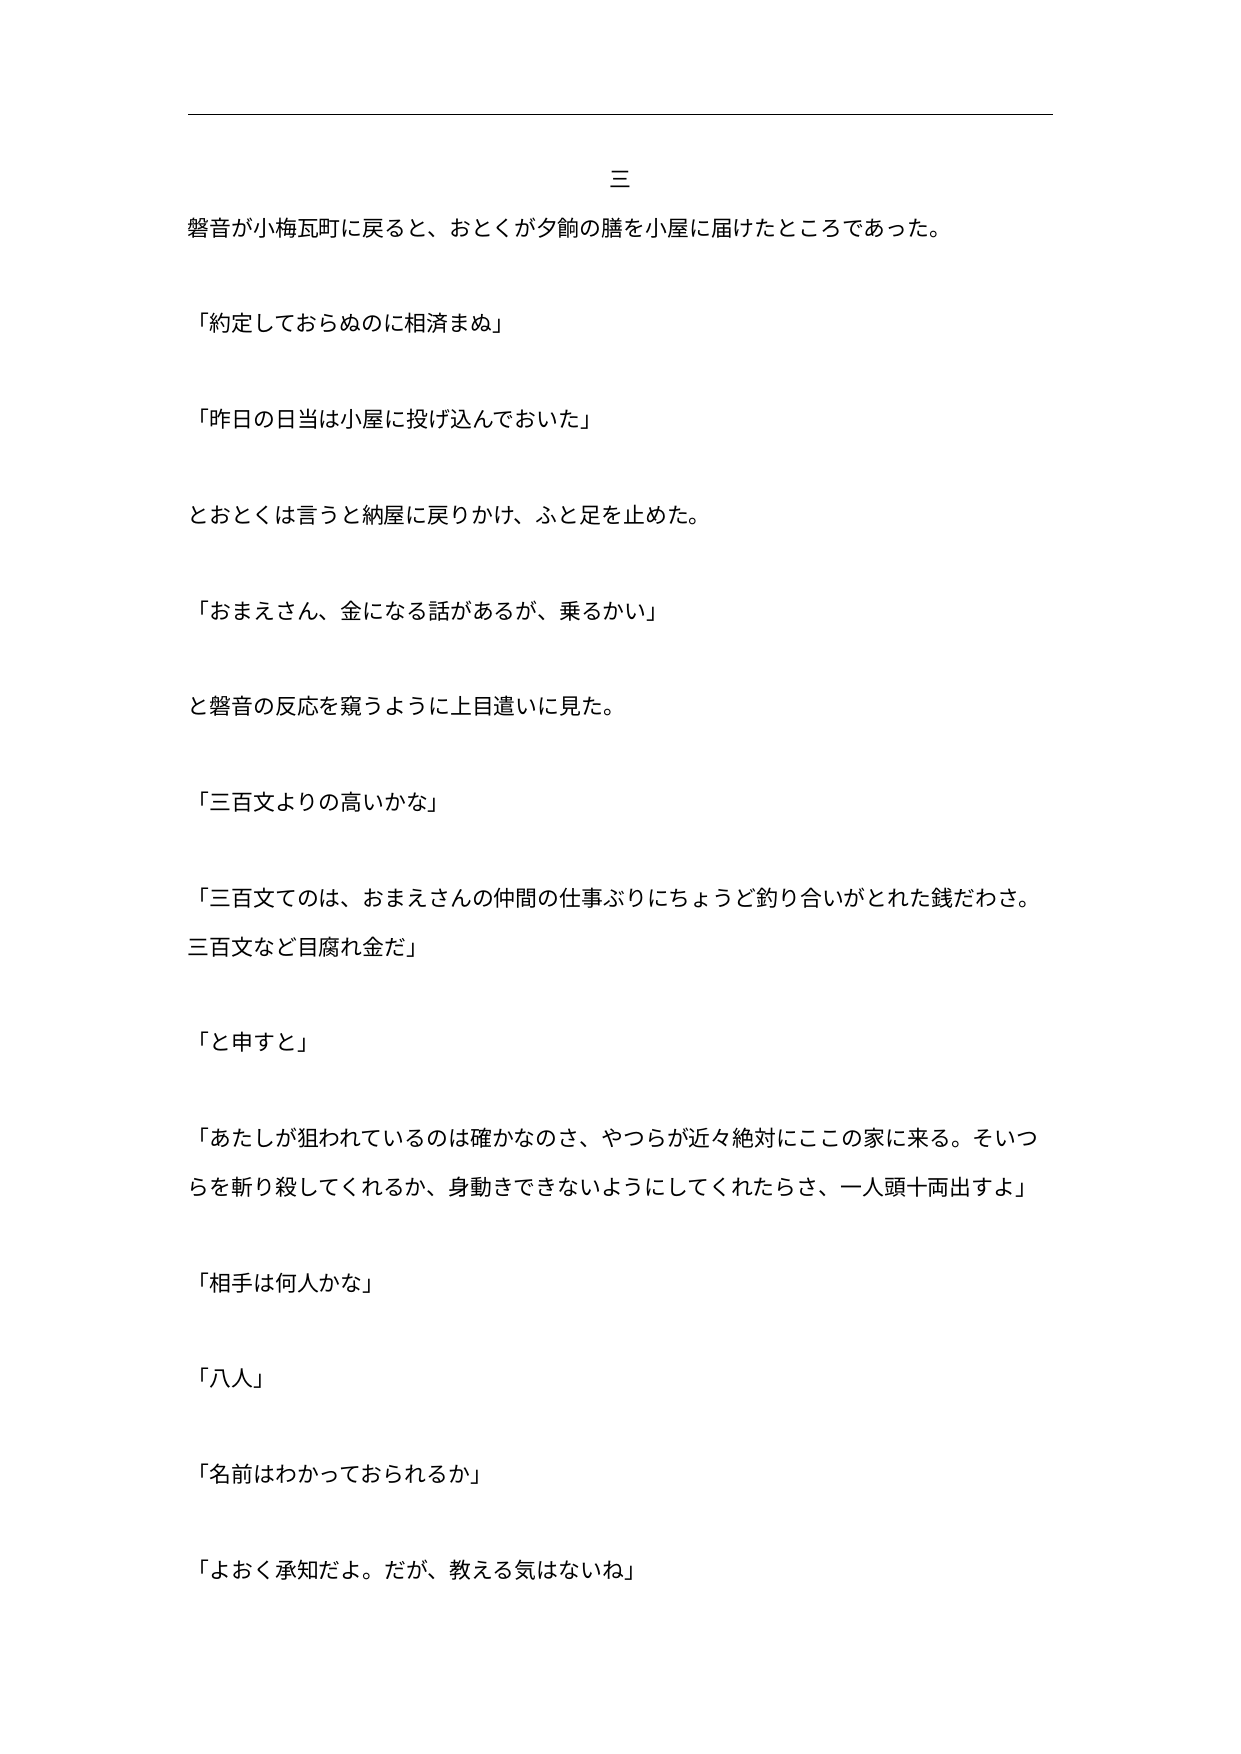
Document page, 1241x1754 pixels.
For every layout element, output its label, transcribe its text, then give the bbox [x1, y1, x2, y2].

text 三 [187, 162, 1053, 194]
text 「昨日の日当は小屋に投げ込んでおいた」 [187, 402, 1053, 434]
text 「おまえさん、金になる話があるが、乗るかい」 [187, 593, 1053, 626]
text 「三百文てのは、おまえさんの仲間の仕事ぶりにちょうど釣り合いがとれた銭だわさ。三百文など目腐れ金だ」 [187, 880, 1053, 962]
text 「三百文よりの高いかな」 [187, 785, 1053, 817]
text とおとくは言うと納屋に戻りかけ、ふと足を止めた。 [187, 497, 1053, 530]
text 「約定しておらぬのに相済まぬ」 [187, 306, 1053, 338]
text 「名前はわかっておられるか」 [187, 1457, 1053, 1489]
text と磐音の反応を窺うように上目遣いに見た。 [187, 689, 1053, 721]
text 「相手は何人かな」 [187, 1265, 1053, 1298]
text 「よおく承知だよ。だが、教える気はないね」 [187, 1552, 1053, 1585]
text 磐音が小梅瓦町に戻ると、おとくが夕餉の膳を小屋に届けたところであった。 [187, 210, 1053, 243]
text 「と申すと」 [187, 1025, 1053, 1057]
text 「あたしが狙われているのは確かなのさ、やつらが近々絶対にここの家に来る。そいつらを斬り殺してくれるか、身動きできないようにしてくれたらさ、一人頭十両出すよ」 [187, 1121, 1053, 1202]
text 「八人」 [187, 1361, 1053, 1393]
